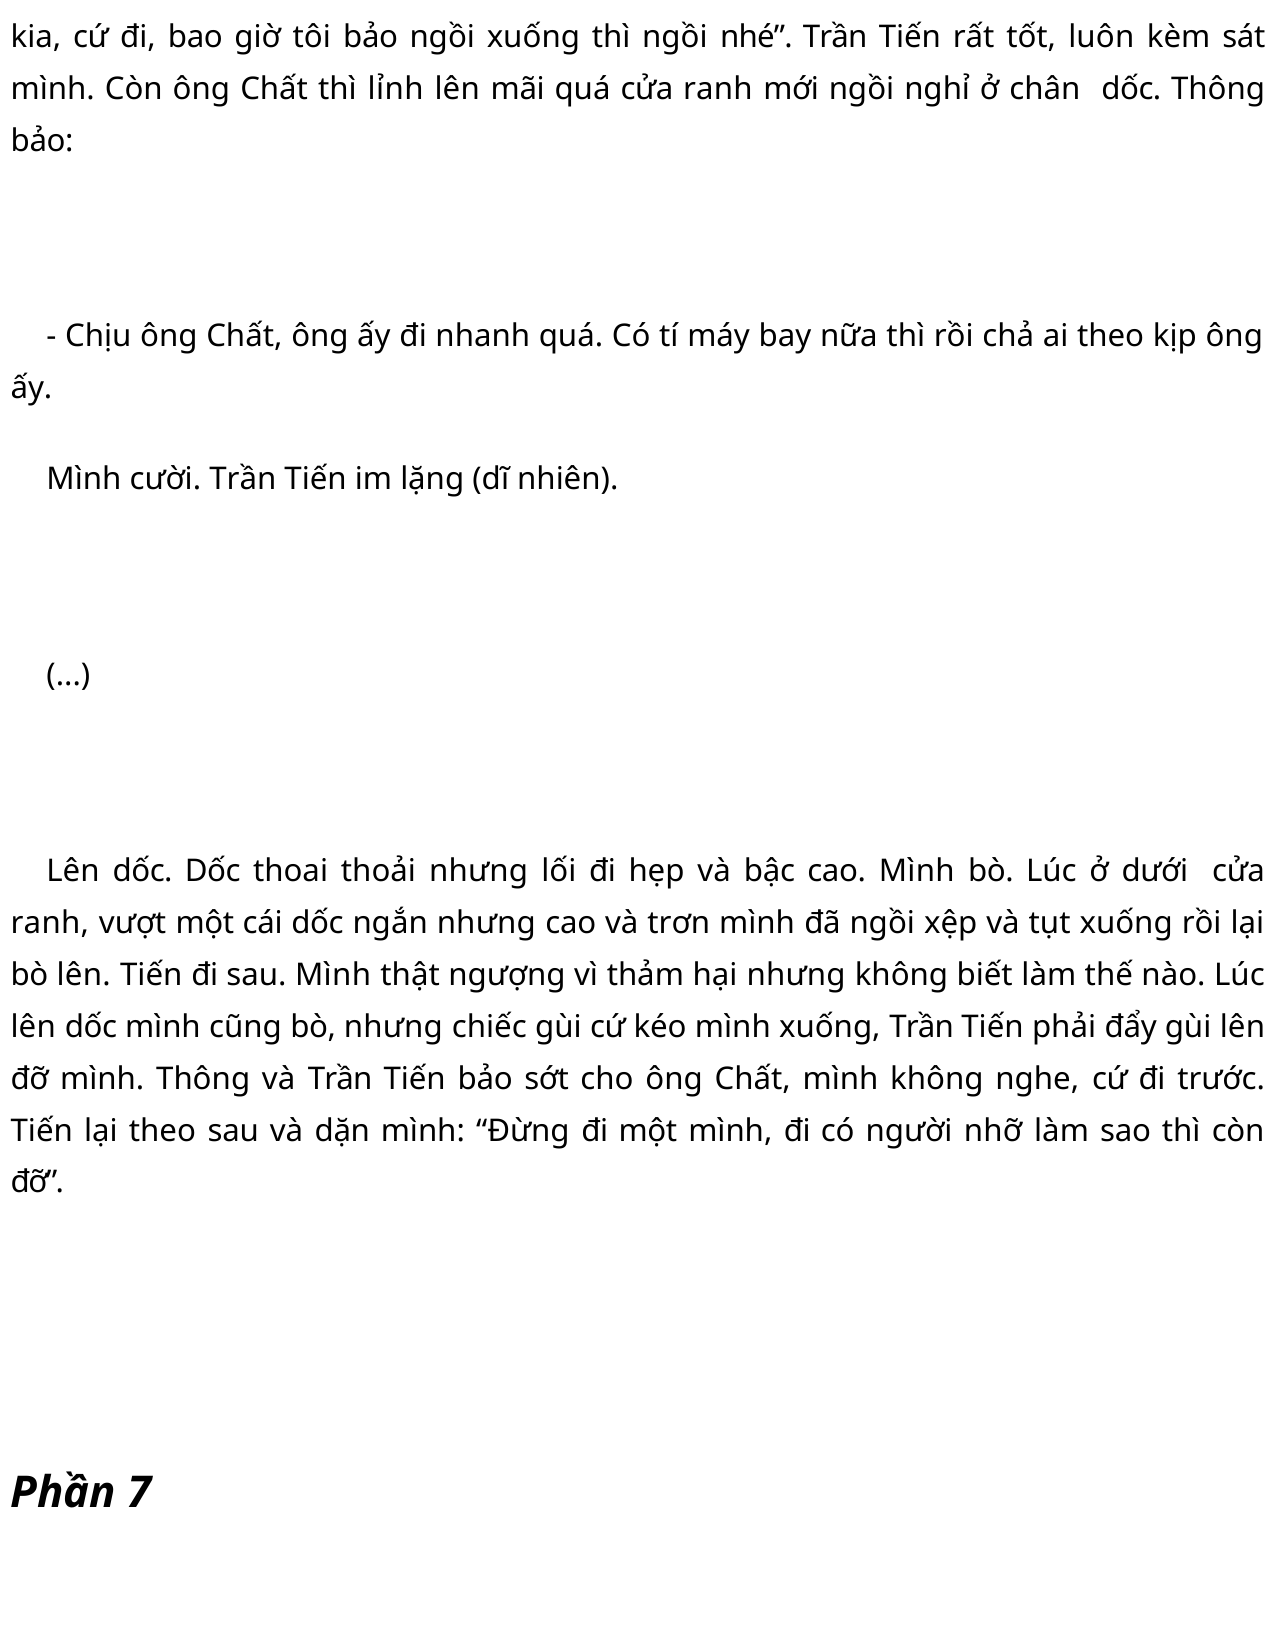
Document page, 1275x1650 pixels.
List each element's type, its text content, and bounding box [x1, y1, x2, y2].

text (...) [46, 652, 1275, 695]
text Lên dốc. Dốc thoai thoải nhưng lối đi hẹp và bậc cao. Mình bò. Lúc ở dưới cửa ranh, vượt một cái dốc ngắn nhưng cao và trơn mình đã ngồi xệp và tụt xuống rồi lại bò lên. Tiến đi sau. Mình thật ngượng vì thảm hại nhưng không biết làm thế nào. Lúc lên dốc mình cũng bò, nhưng chiếc gùi cứ kéo mình xuống, Trần Tiến phải đẩy gùi lên đỡ mình. Thông và Trần Tiến bảo sớt cho ông Chất, mình không nghe, cứ đi trước. Tiến lại theo sau và dặn mình: “Đừng đi một mình, đi có người nhỡ làm sao thì còn đỡ”. [10, 848, 1266, 1202]
text - Chịu ông Chất, ông ấy đi nhanh quá. Có tí máy bay nữa thì rồi chả ai theo kịp ông ấy. [10, 313, 1265, 408]
subtitle Phần 7 [10, 1461, 1275, 1521]
text Mình cười. Trần Tiến im lặng (dĩ nhiên). [46, 456, 1275, 499]
text kia, cứ đi, bao giờ tôi bảo ngồi xuống thì ngồi nhé”. Trần Tiến rất tốt, luôn kèm sát mình. Còn ông Chất thì lỉnh lên mãi quá cửa ranh mới ngồi nghỉ ở chân dốc. Thông bảo: [10, 14, 1266, 160]
